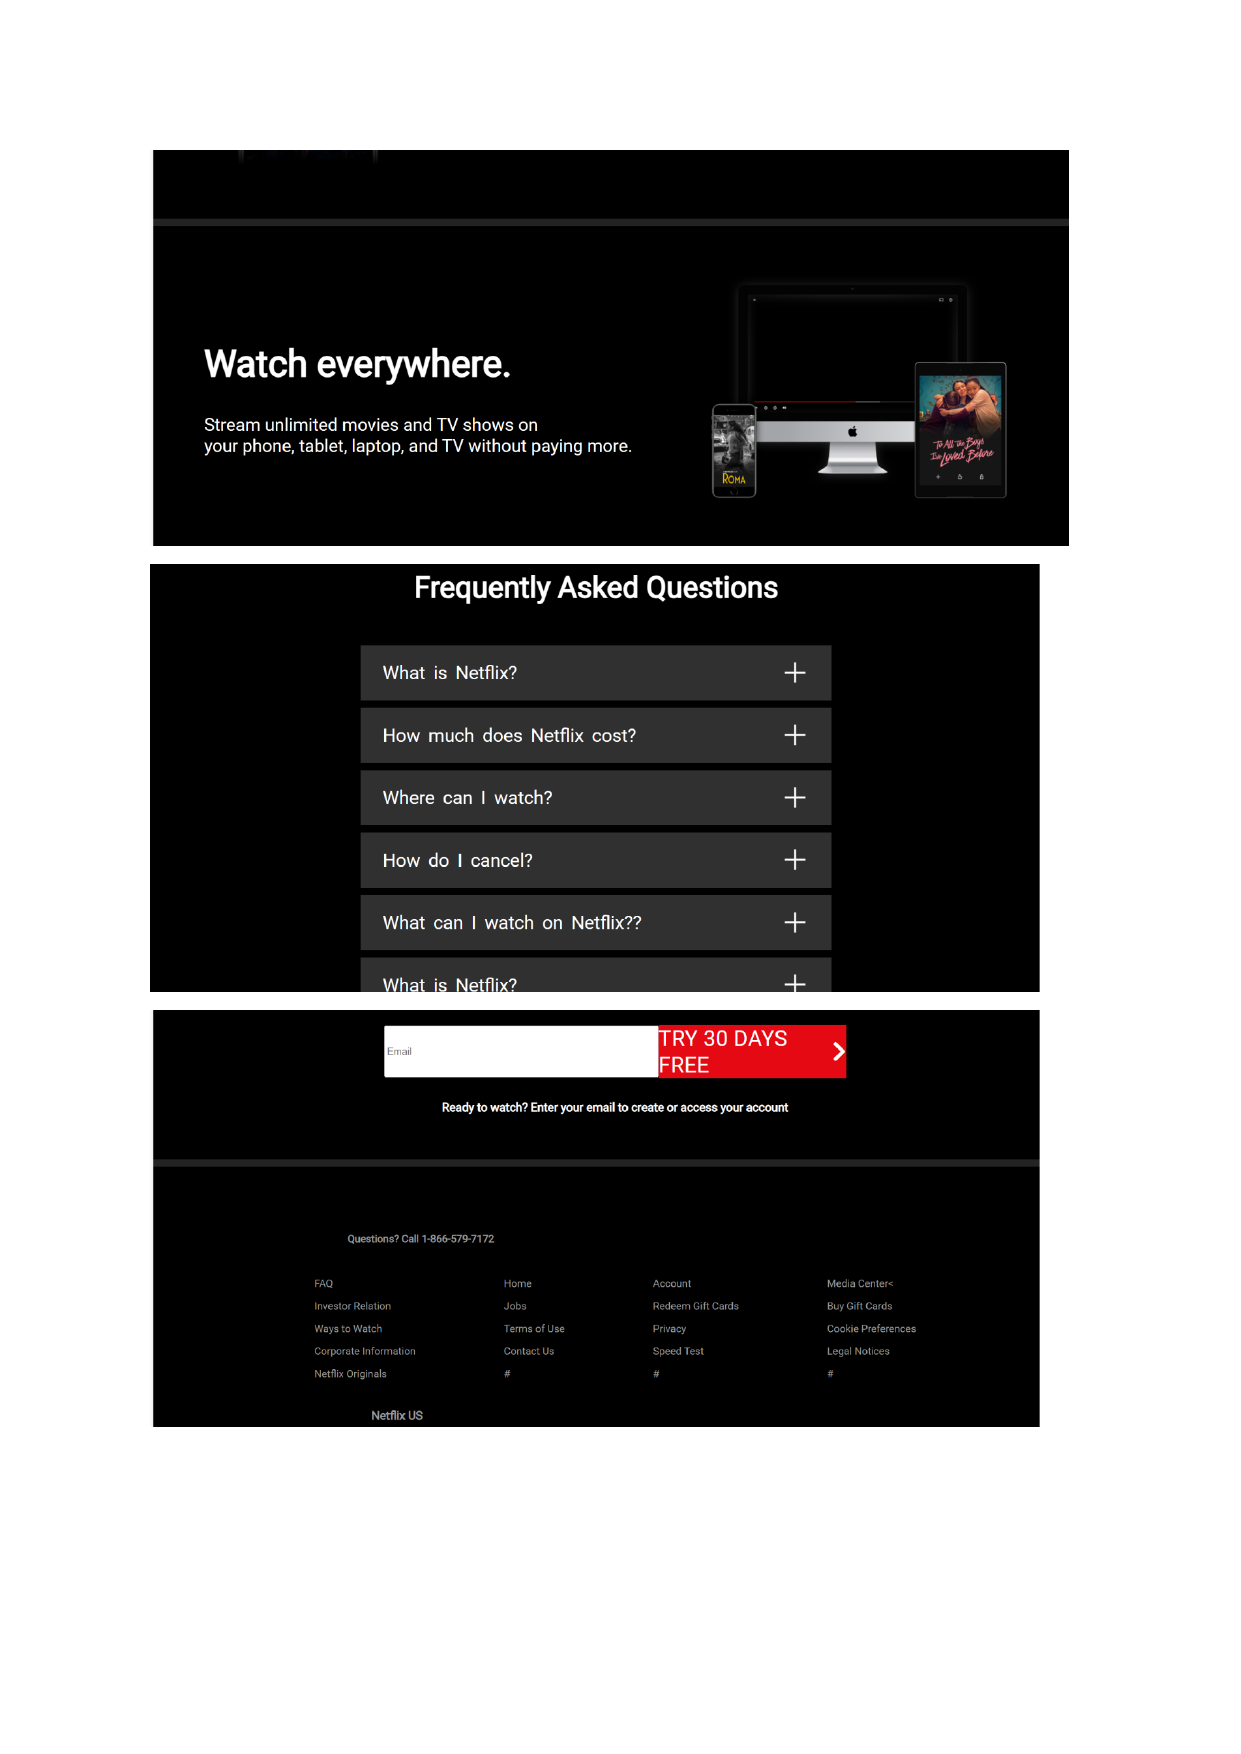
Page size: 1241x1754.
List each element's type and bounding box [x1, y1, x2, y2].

picture [150, 1010, 1040, 1427]
picture [150, 564, 1040, 992]
picture [150, 150, 1069, 546]
